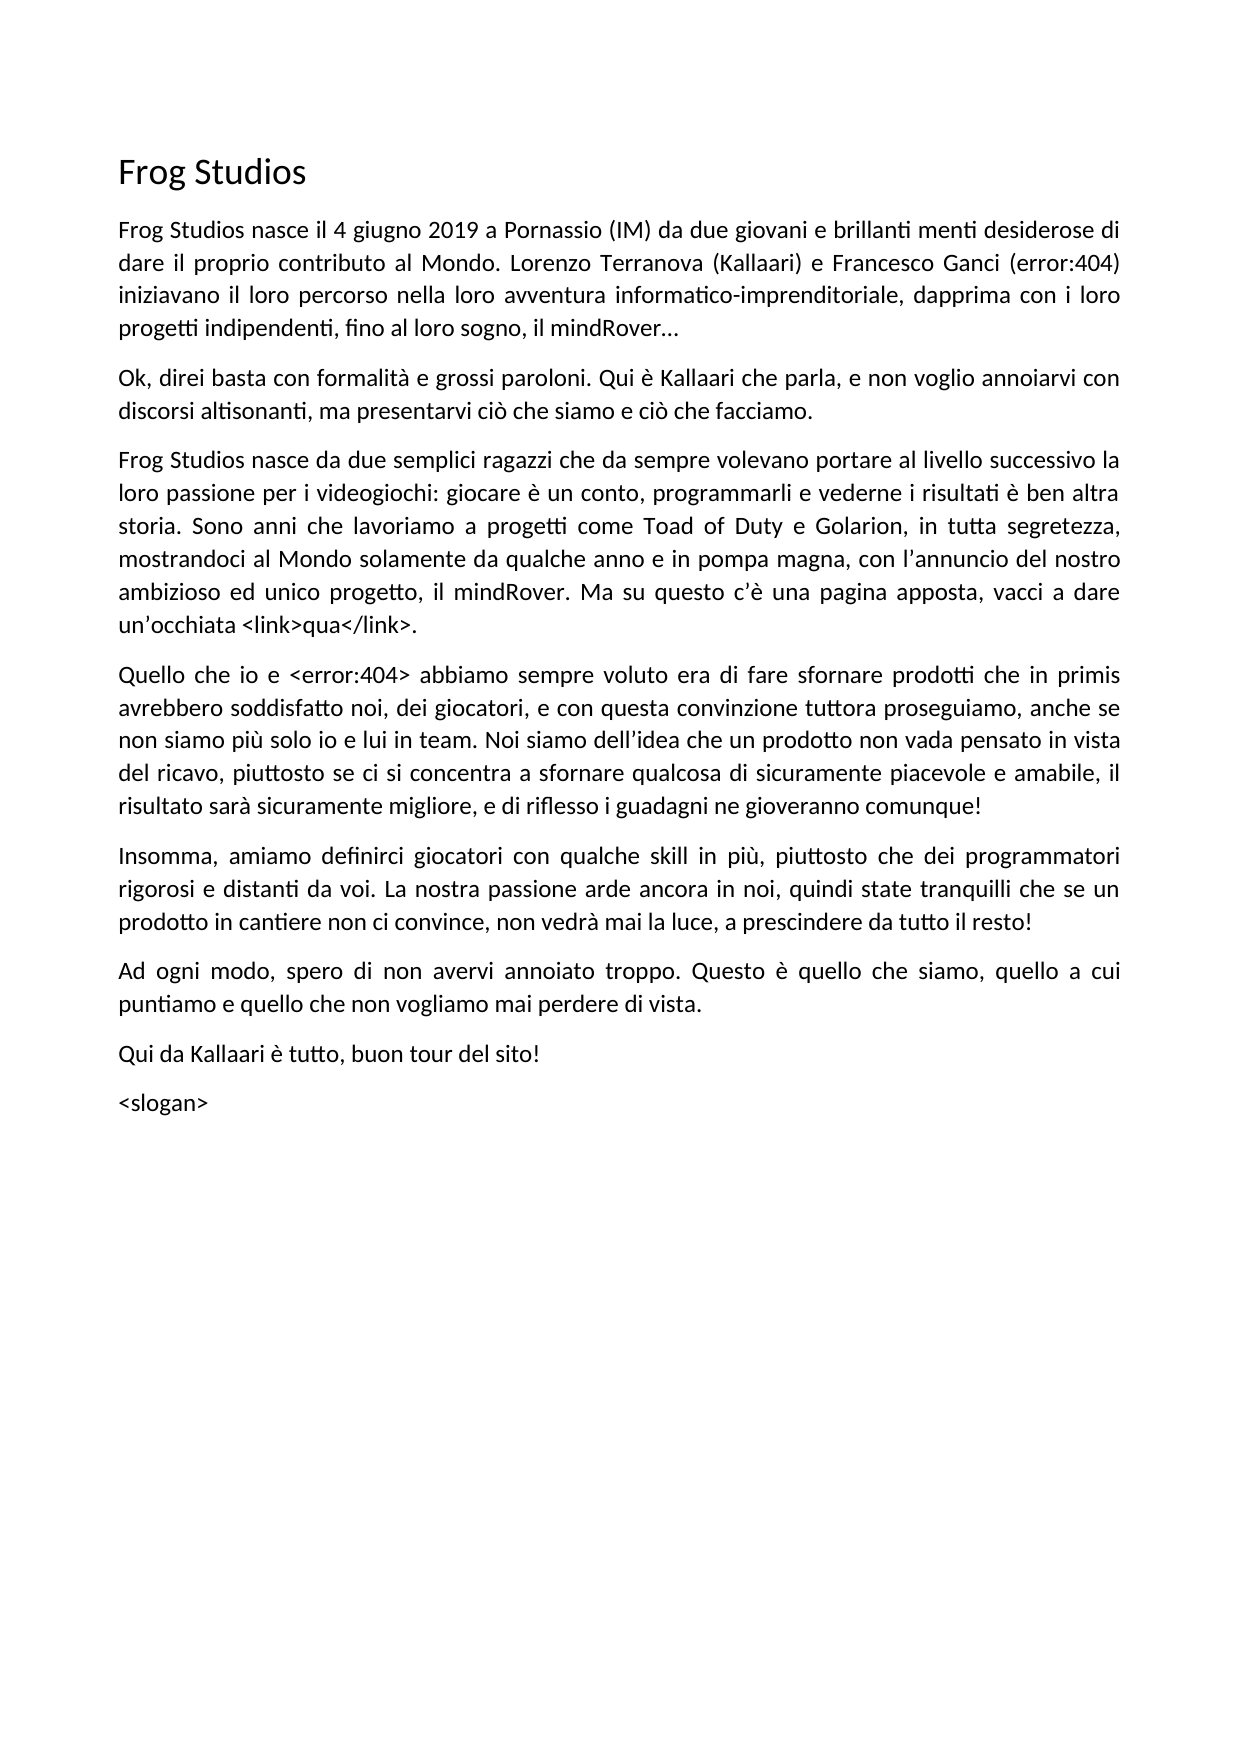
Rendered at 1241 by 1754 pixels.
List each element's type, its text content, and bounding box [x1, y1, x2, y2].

text <slogan> [118, 1087, 1122, 1118]
text Frog Studios [118, 148, 1122, 193]
text Frog Studios nasce il 4 giugno 2019 a Pornassio (IM) da due giovani e brillanti menti desiderose di dare il proprio contributo al Mondo. Lorenzo Terranova (Kallaari) e Francesco Ganci (error:404) iniziavano il loro percorso nella loro avventura informatico-imprenditoriale, dapprima con i loro progetti indipendenti, fino al loro sogno, il mindRover… [118, 214, 1122, 343]
text Frog Studios nasce da due semplici ragazzi che da sempre volevano portare al livello successivo la loro passione per i videogiochi: giocare è un conto, programmarli e vederne i risultati è ben altra storia. Sono anni che lavoriamo a progetti come Toad of Duty e Golarion, in tutta segretezza, mostrandoci al Mondo solamente da qualche anno e in pompa magna, con l’annuncio del nostro ambizioso ed unico progetto, il mindRover. Ma su questo c’è una pagina apposta, vacci a dare un’occhiata <link>qua</link>. [118, 444, 1122, 640]
text Insomma, amiamo definirci giocatori con qualche skill in più, piuttosto che dei programmatori rigorosi e distanti da voi. La nostra passione arde ancora in noi, quindi state tranquilli che se un prodotto in cantiere non ci convince, non vedrà mai la luce, a prescindere da tutto il resto! [118, 840, 1122, 936]
text Ok, direi basta con formalità e grossi paroloni. Qui è Kallaari che parla, e non voglio annoiarvi con discorsi altisonanti, ma presentarvi ciò che siamo e ciò che facciamo. [118, 362, 1122, 426]
text Quello che io e <error:404> abbiamo sempre voluto era di fare sfornare prodotti che in primis avrebbero soddisfatto noi, dei giocatori, e con questa convinzione tuttora proseguiamo, anche se non siamo più solo io e lui in team. Noi siamo dell’idea che un prodotto non vada pensato in vista del ricavo, piuttosto se ci si concentra a sfornare qualcosa di sicuramente piacevole e amabile, il risultato sarà sicuramente migliore, e di riflesso i guadagni ne gioveranno comunque! [118, 659, 1122, 821]
text Ad ogni modo, spero di non avervi annoiato troppo. Questo è quello che siamo, quello a cui puntiamo e quello che non vogliamo mai perdere di vista. [118, 955, 1122, 1019]
text Qui da Kallaari è tutto, buon tour del sito! [118, 1038, 1122, 1068]
